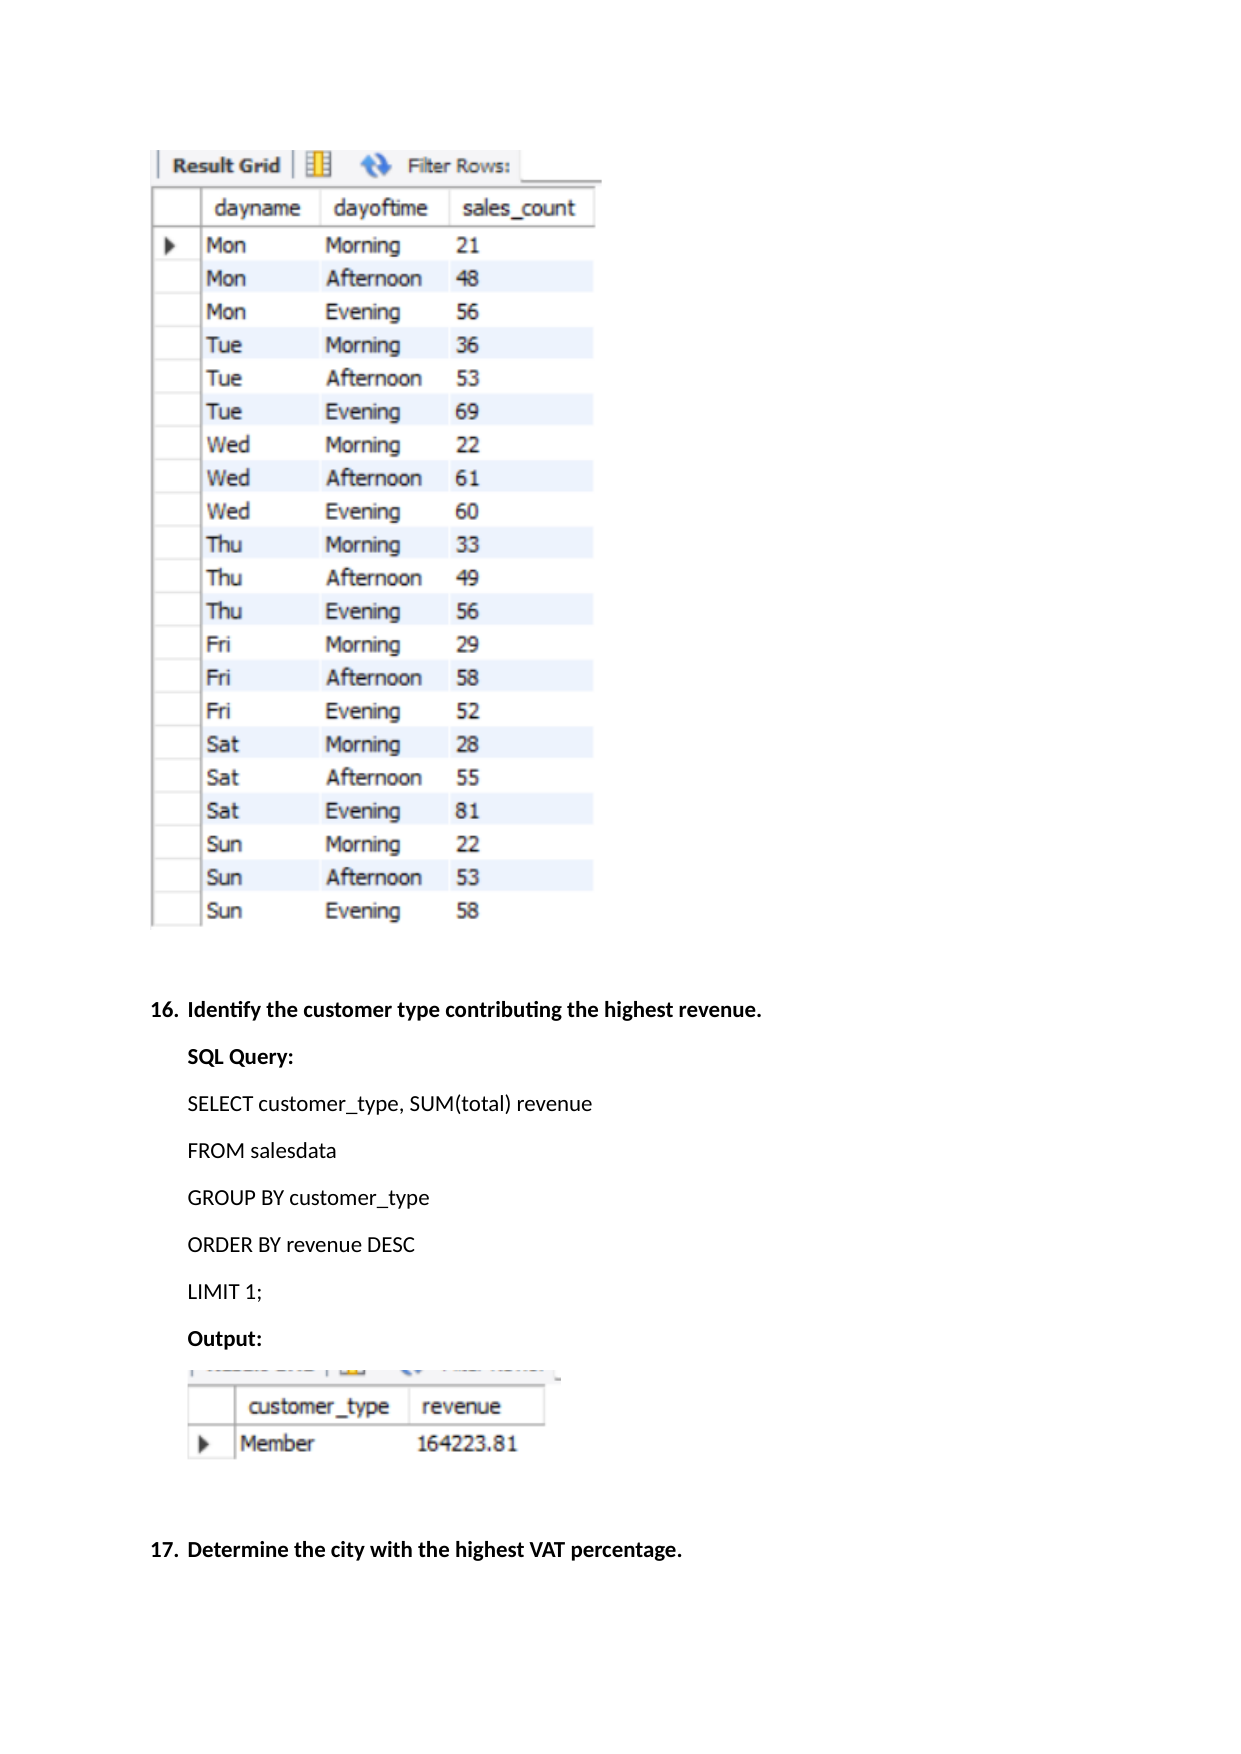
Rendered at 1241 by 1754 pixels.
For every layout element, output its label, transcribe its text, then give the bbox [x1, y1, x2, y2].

list Identify the customer type contributing the highest revenue. [150, 996, 1090, 1023]
list Determine the city with the highest VAT percentage. [150, 1535, 1090, 1563]
text SQL Query: [187, 1042, 1090, 1070]
text LIMIT 1; [187, 1277, 1090, 1305]
text GROUP BY customer_type [187, 1183, 1090, 1211]
text SELECT customer_type, SUM(total) revenue [187, 1089, 1090, 1117]
picture [187, 1370, 561, 1469]
picture [150, 150, 602, 930]
text Output: [187, 1324, 1090, 1352]
text FROM salesdata [187, 1136, 1090, 1164]
text ORDER BY revenue DESC [187, 1230, 1090, 1258]
